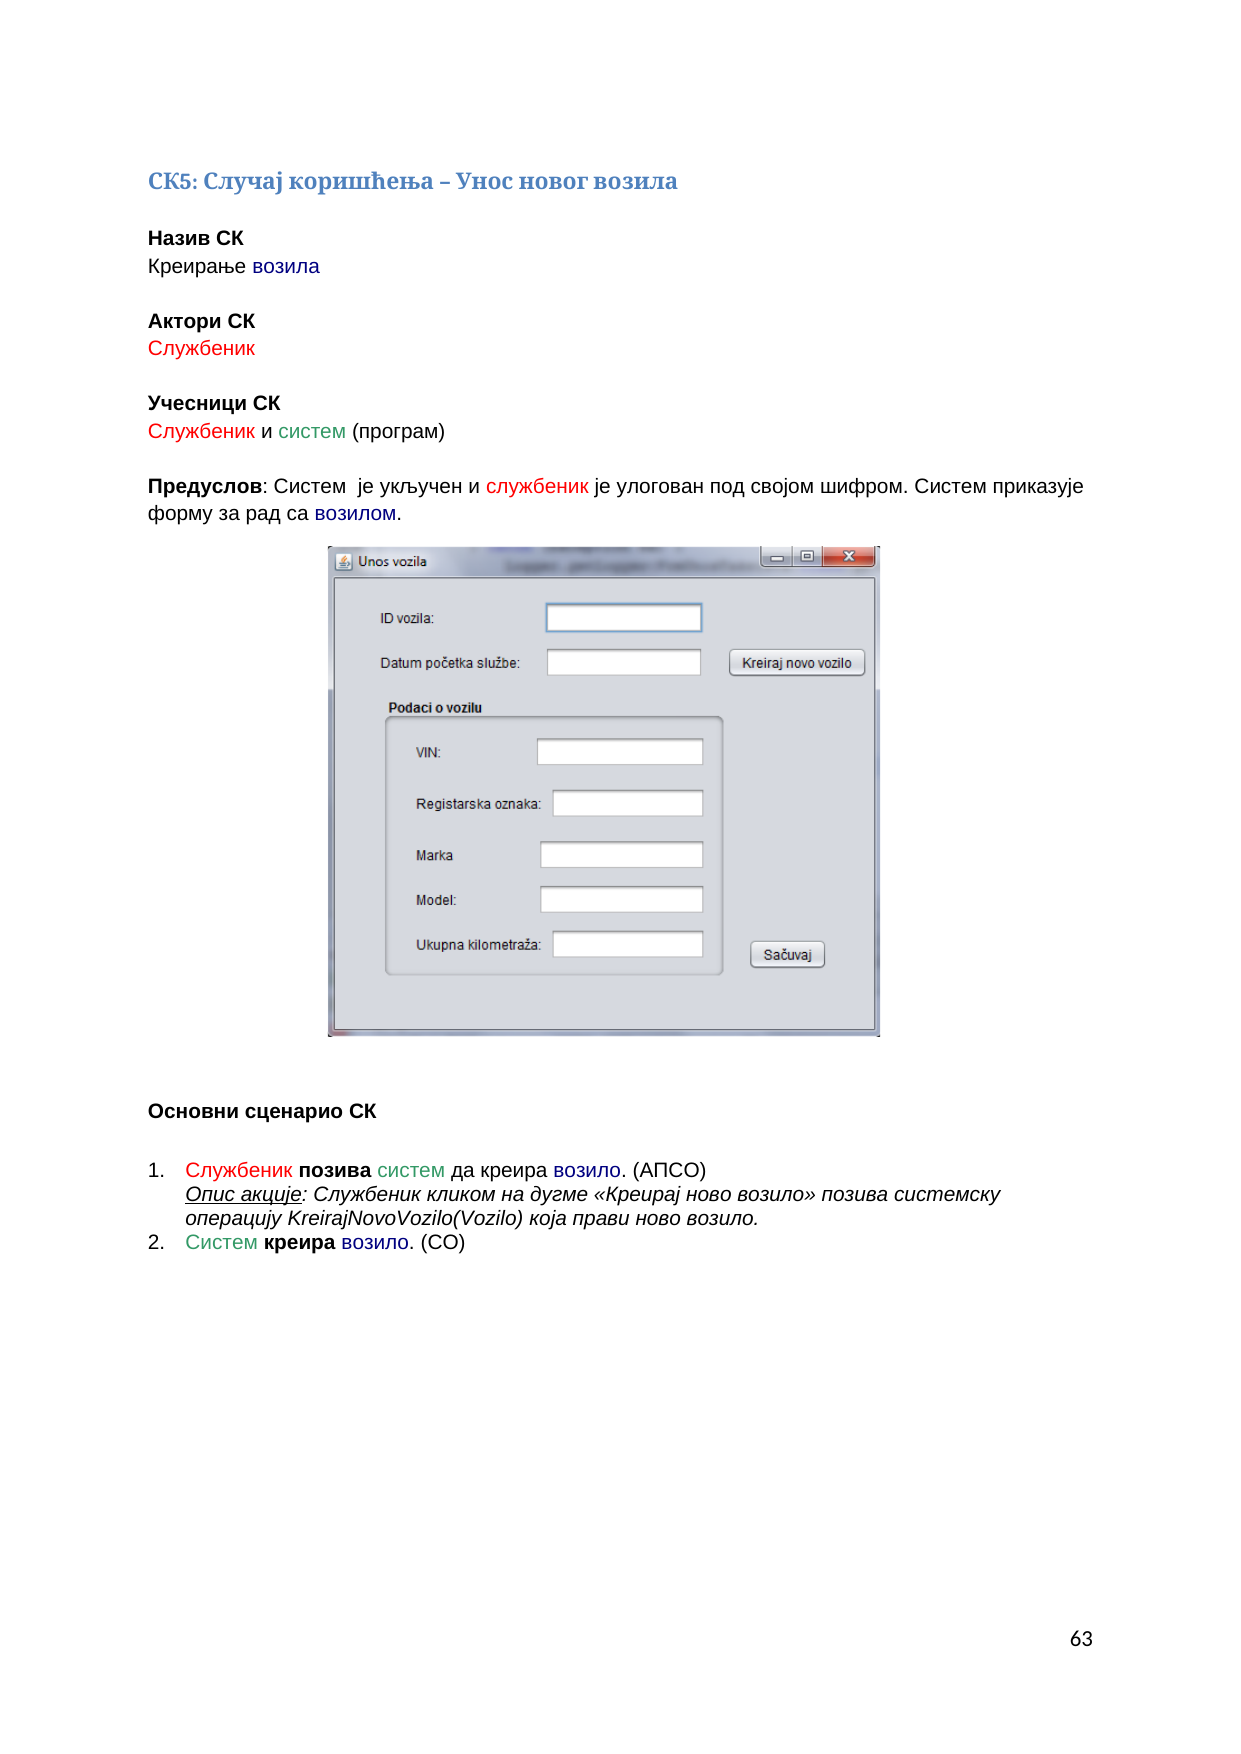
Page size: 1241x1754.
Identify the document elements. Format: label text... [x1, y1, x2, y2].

list Службеник позива систем да креира возило. (АПСО) [148, 1158, 1093, 1182]
text Опис акције: Службеник кликом на дугме «Креирај ново возило» позива системску операцију KreiraјNovoVozilo(Vozilo) која прави ново возило. [185, 1182, 1093, 1230]
text Службеник и систем (програм) [148, 419, 1093, 443]
text Предуслов: Систем је укључен и службеник je улогован под својом шифром. Систем приказује форму за рад са возилом. [148, 474, 1093, 525]
subtitle СК5: Случај коришћења – Унос новог возила [148, 168, 1093, 195]
text Актори СК [148, 309, 1093, 333]
text Назив СК [148, 226, 1093, 250]
text Основни сценарио СК [148, 1099, 1093, 1123]
text Учесници СК [148, 391, 1093, 415]
list Систем креира возило. (СО) [148, 1230, 1093, 1254]
picture [327, 546, 881, 1037]
text Креирање возила [148, 254, 1093, 278]
text Службеник [148, 336, 1093, 360]
